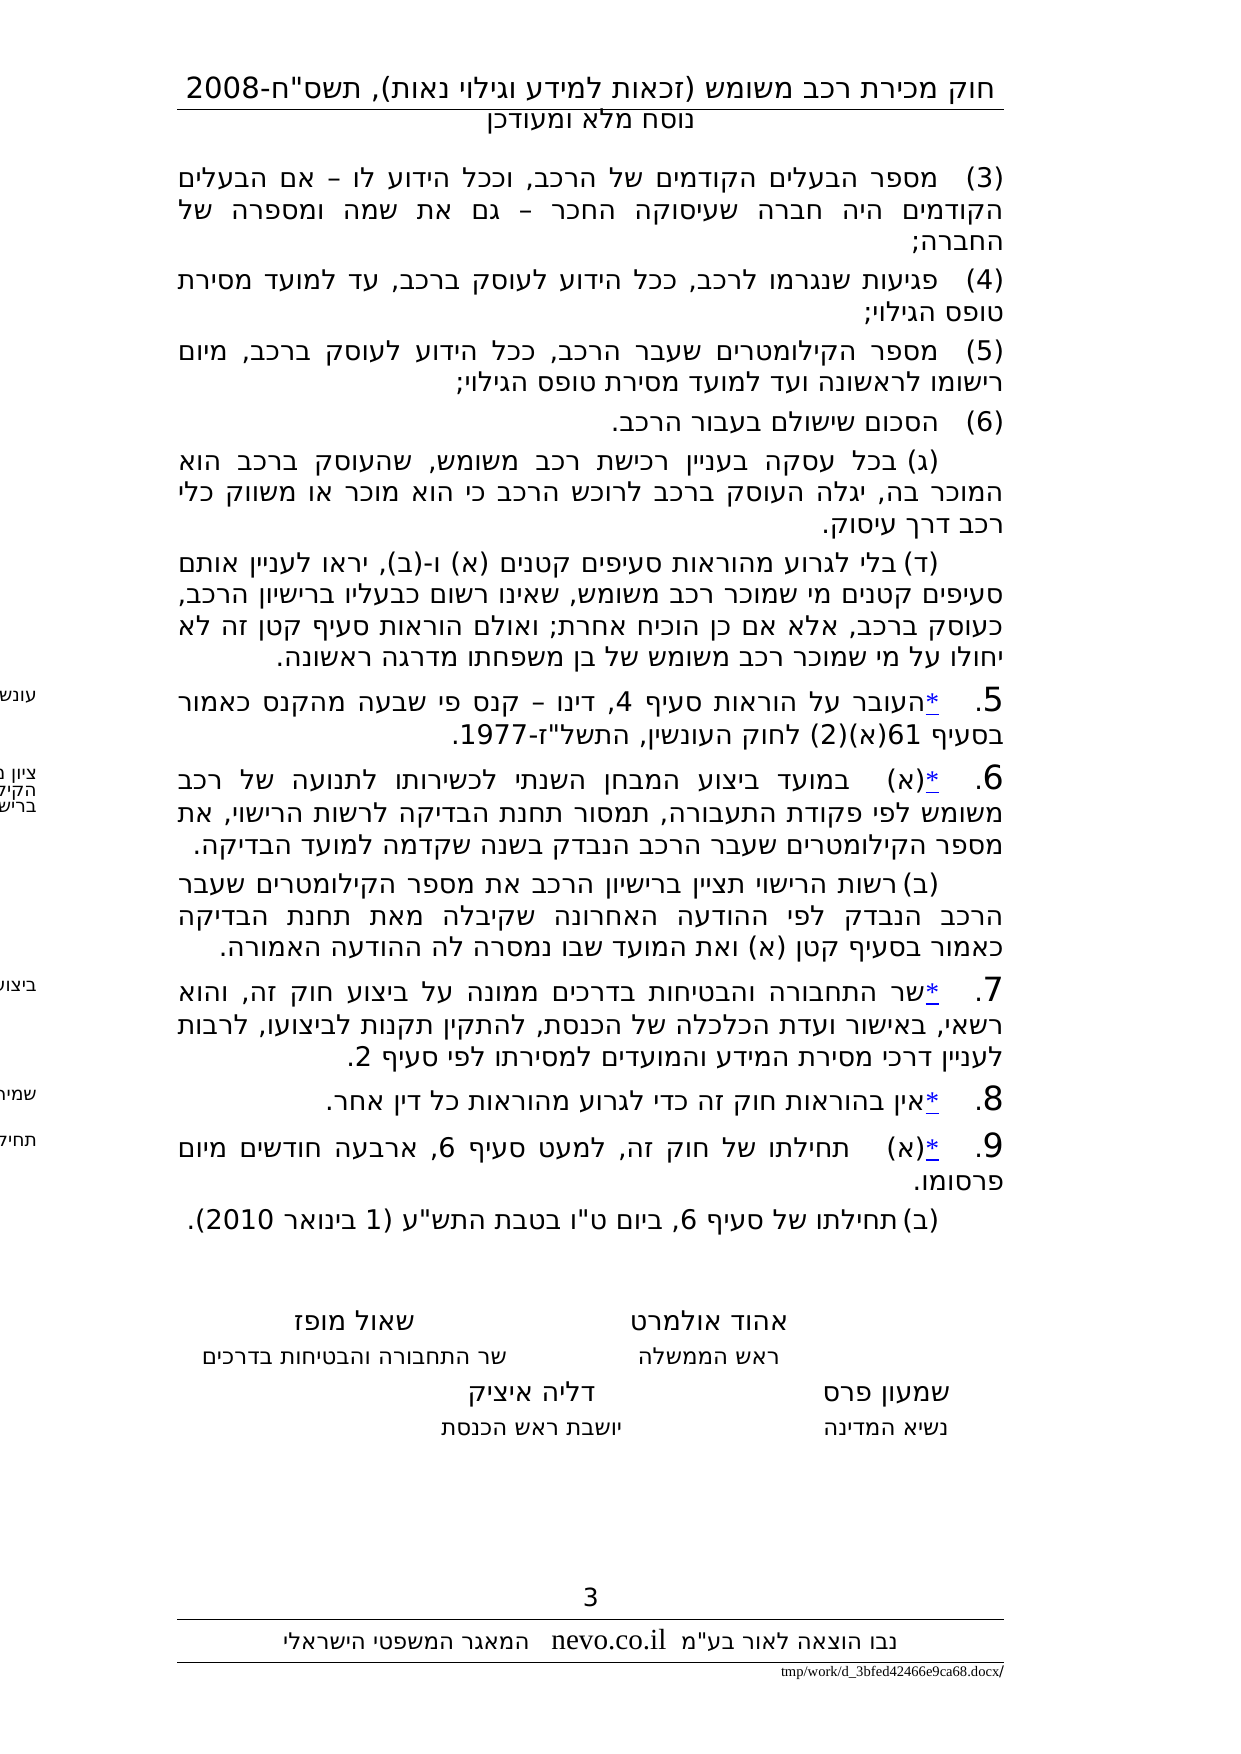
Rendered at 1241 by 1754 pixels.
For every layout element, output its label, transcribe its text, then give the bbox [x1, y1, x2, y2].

text 9. *(א) תחילתו של חוק זה, למעט סעיף 6, ארבעה חודשים מיום פרסומו. [177, 1126, 1004, 1197]
text (ב) תחילתו של סעיף 6, ביום ט"ו בטבת התש"ע (1 בינואר 2010). [177, 1204, 1004, 1236]
text (5) מספר הקילומטרים שעבר הרכב, ככל הידוע לעוסק ברכב, מיום רישומו לראשונה ועד למועד מסירת טופס הגילוי; [177, 335, 1004, 398]
text שמעון פרס דליה איציק [177, 1376, 1004, 1407]
text ראש הממשלה שר התחבורה והבטיחות בדרכים [177, 1343, 1004, 1369]
text (ג) בכל עסקה בעניין רכישת רכב משומש, שהעוסק ברכב הוא המוכר בה, יגלה העוסק ברכב לרוכש הרכב כי הוא מוכר או משווק כלי רכב דרך עיסוק. [177, 445, 1004, 539]
text נשיא המדינה יושבת ראש הכנסת [177, 1414, 1004, 1440]
text (ב) רשות הרישוי תציין ברישיון הרכב את מספר הקילומטרים שעבר הרכב הנבדק לפי ההודעה האחרונה שקיבלה מאת תחנת הבדיקה כאמור בסעיף קטן (א) ואת המועד שבו נמסרה לה ההודעה האמורה. [177, 868, 1004, 963]
text (3) מספר הבעלים הקודמים של הרכב, וככל הידוע לו – אם הבעלים הקודמים היה חברה שעיסוקה החכר – גם את שמה ומספרה של החברה; [177, 162, 1004, 257]
text 8. *אין בהוראות חוק זה כדי לגרוע מהוראות כל דין אחר. [177, 1080, 1004, 1119]
text (4) פגיעות שנגרמו לרכב, ככל הידוע לעוסק ברכב, עד למועד מסירת טופס הגילוי; [177, 264, 1004, 328]
text (6) הסכום שישולם בעבור הרכב. [177, 406, 1004, 437]
text 5. *העובר על הוראות סעיף 4, דינו – קנס פי שבעה מהקנס כאמור בסעיף 61(א)(2) לחוק העונשין, התשל"ז-1977. [177, 681, 1004, 751]
text (ד) בלי לגרוע מהוראות סעיפים קטנים (א) ו-(ב), יראו לעניין אותם סעיפים קטנים מי שמוכר רכב משומש, שאינו רשום כבעליו ברישיון הרכב, כעוסק ברכב, אלא אם כן הוכיח אחרת; ואולם הוראות סעיף קטן זה לא יחולו על מי שמוכר רכב משומש של בן משפחתו מדרגה ראשונה. [177, 547, 1004, 673]
text 7. *שר התחבורה והבטיחות בדרכים ממונה על ביצוע חוק זה, והוא רשאי, באישור ועדת הכלכלה של הכנסת, להתקין תקנות לביצועו, לרבות לעניין דרכי מסירת המידע והמועדים למסירתו לפי סעיף 2. [177, 970, 1004, 1072]
text אהוד אולמרט שאול מופז [177, 1305, 1004, 1337]
text 6. *(א) במועד ביצוע המבחן השנתי לכשירותו לתנועה של רכב משומש לפי פקודת התעבורה, תמסור תחנת הבדיקה לרשות הרישוי, את מספר הקילומטרים שעבר הרכב הנבדק בשנה שקדמה למועד הבדיקה. [177, 759, 1004, 861]
